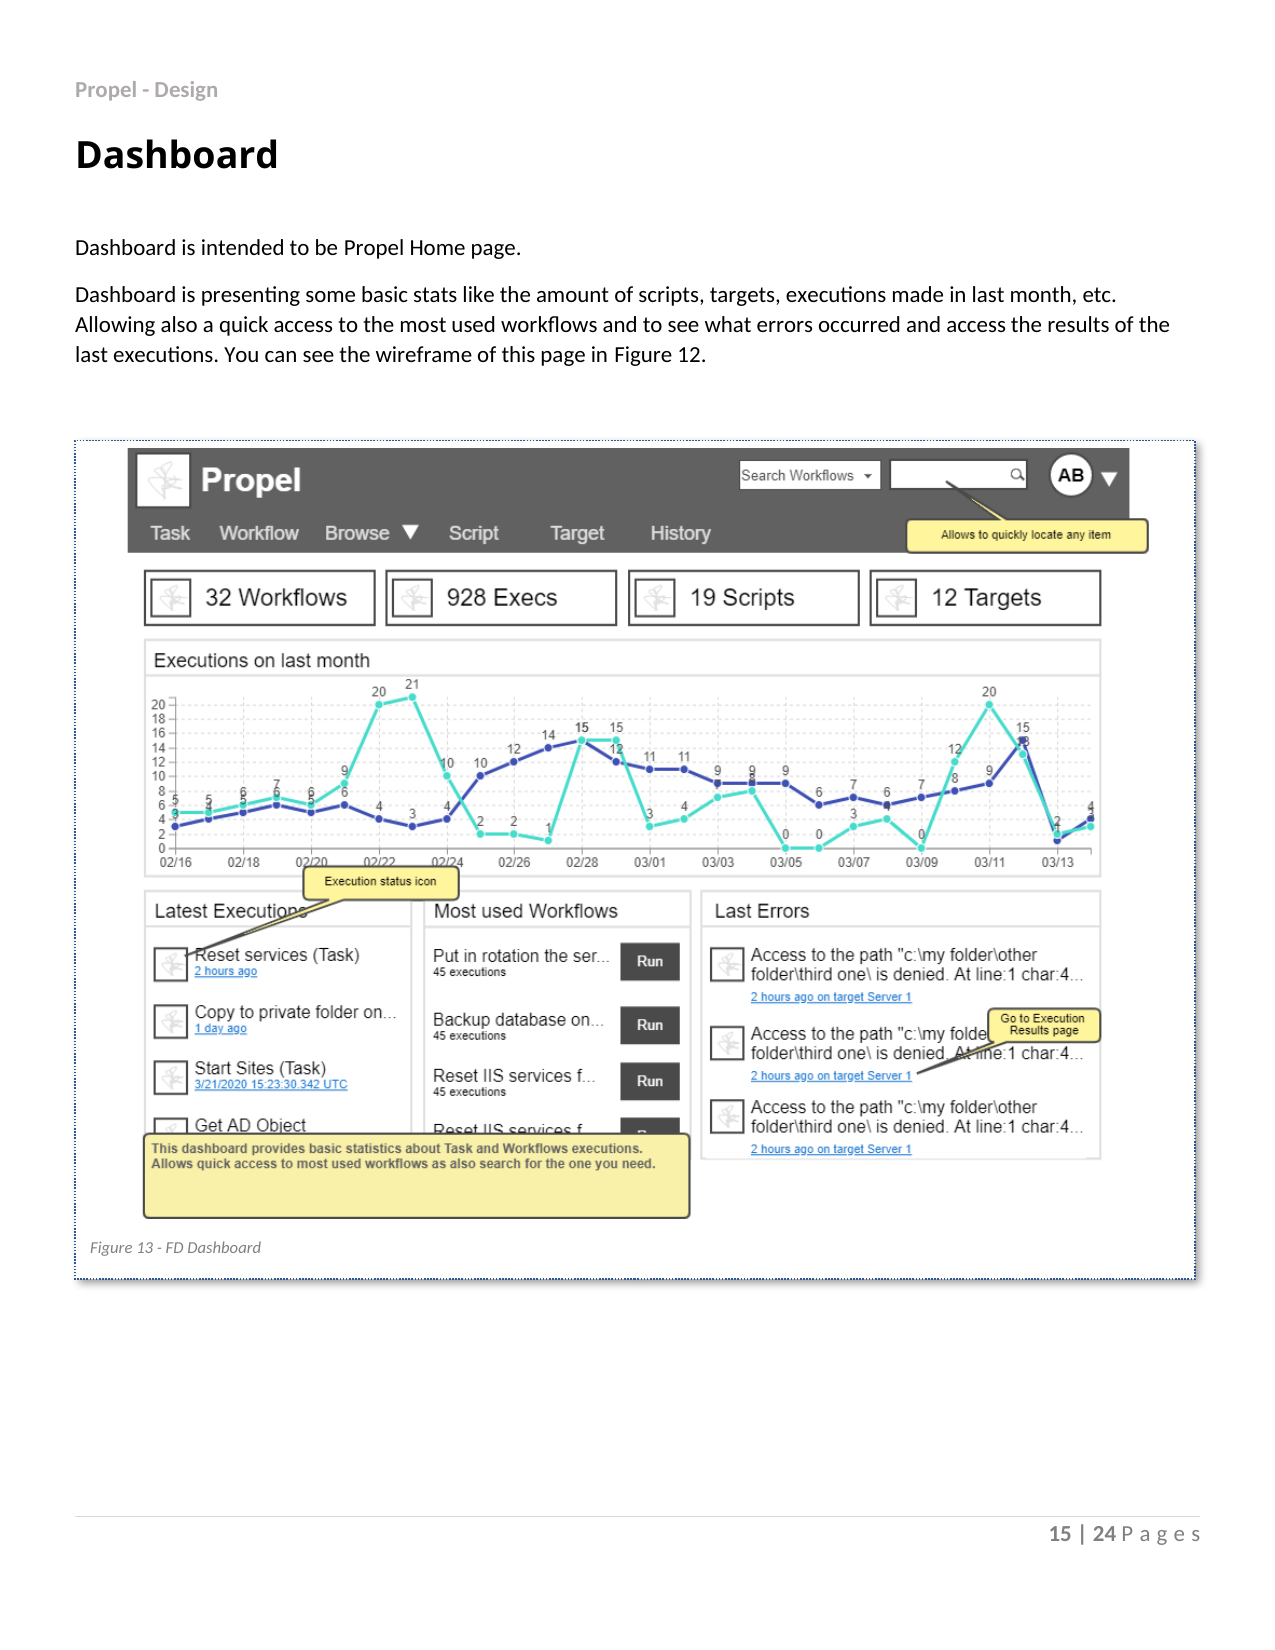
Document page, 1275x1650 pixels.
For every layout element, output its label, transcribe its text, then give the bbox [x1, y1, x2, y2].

picture [90, 448, 1178, 1219]
subtitle Dashboard [75, 128, 1200, 179]
text Dashboard is presenting some basic stats like the amount of scripts, targets, executions made in last month, etc. Allowing also a quick access to the most used workflows and to see what errors occurred and access the results of the last executions. You can see the wireframe of this page in Figure 12. [75, 280, 1200, 368]
text Dashboard is intended to be Propel Home page. [75, 233, 1200, 261]
